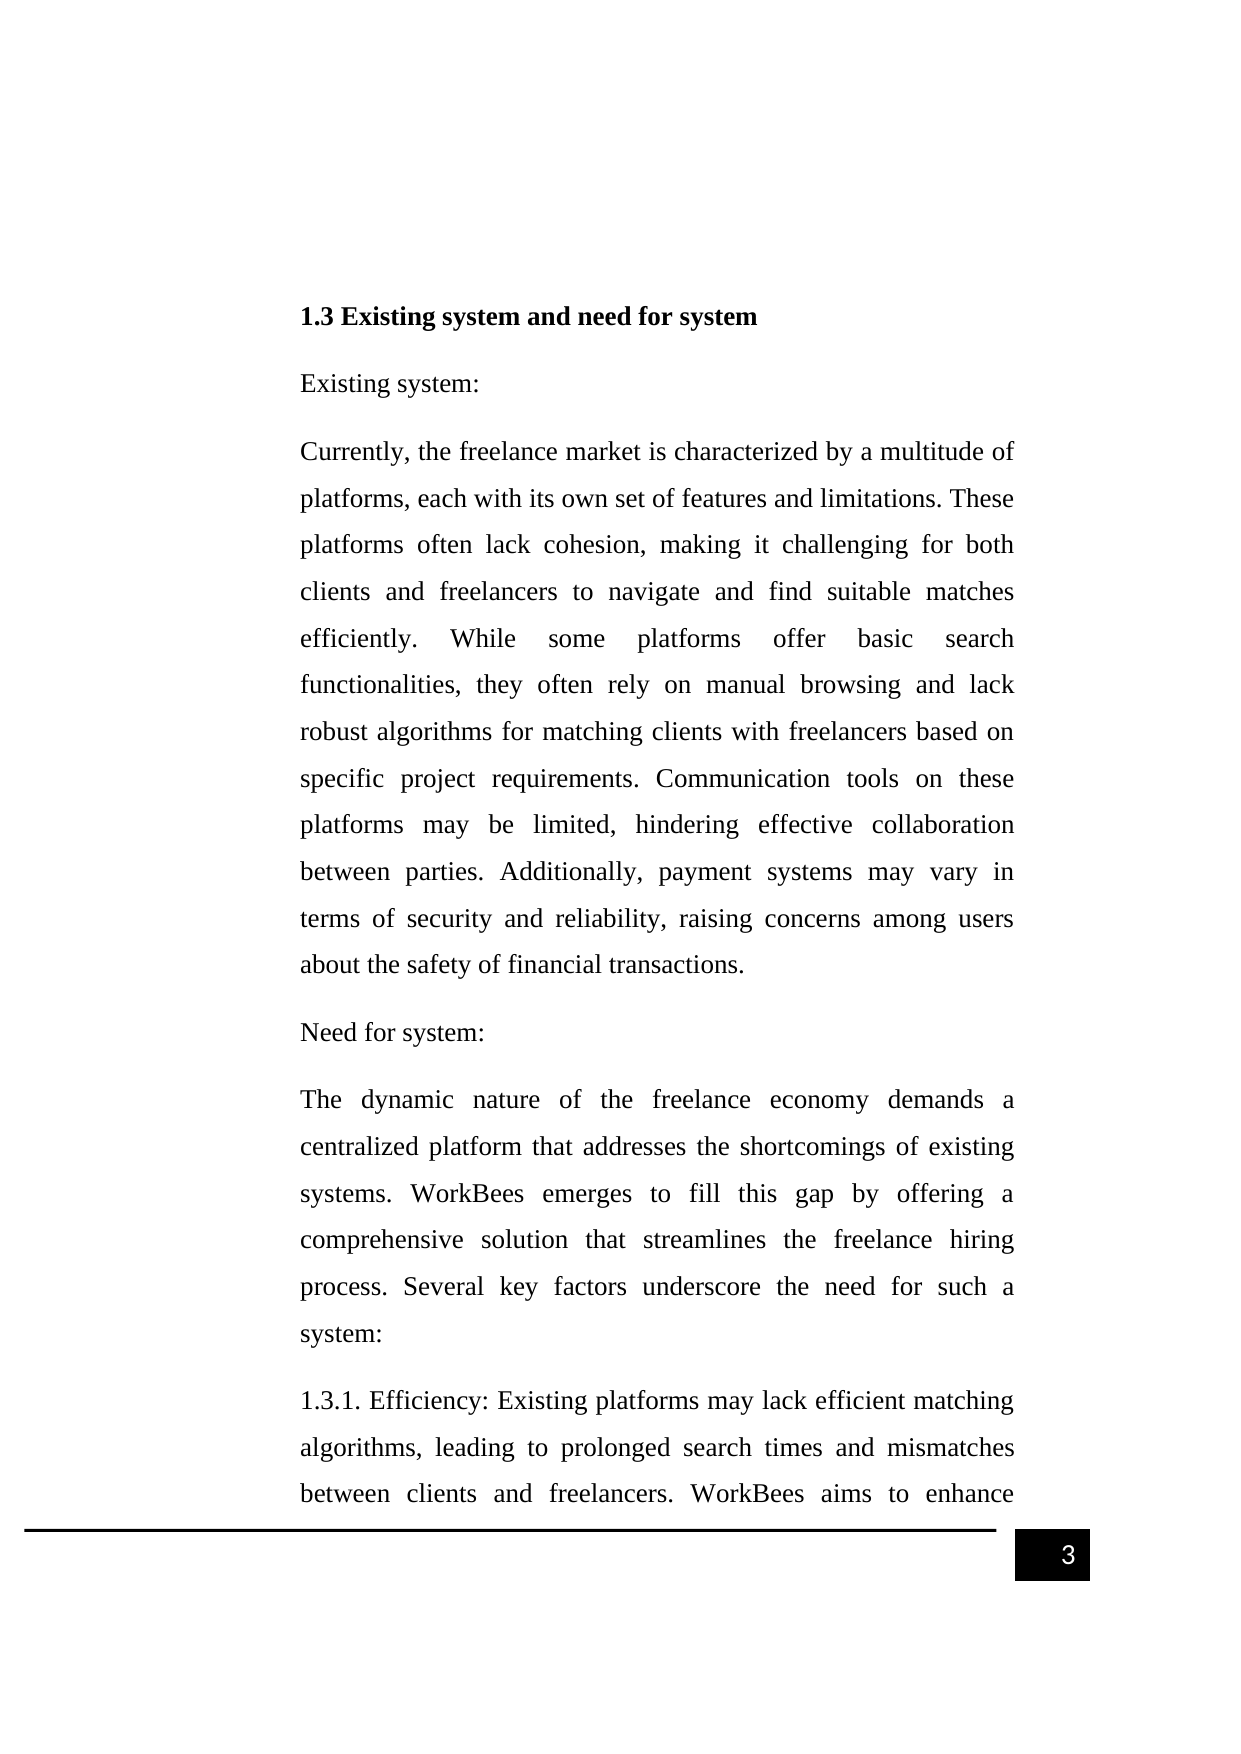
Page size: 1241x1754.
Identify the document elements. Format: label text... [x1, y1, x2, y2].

text Currently, the freelance market is characterized by a multitude of platforms, each with its own set of features and limitations. These platforms often lack cohesion, making it challenging for both clients and freelancers to navigate and find suitable matches efficiently. While some platforms offer basic search functionalities, they often rely on manual browsing and lack robust algorithms for matching clients with freelancers based on specific project requirements. Communication tools on these platforms may be limited, hindering effective collaboration between parties. Additionally, payment systems may vary in terms of security and reliability, raising concerns among users about the safety of financial transactions. [300, 435, 1015, 979]
text 1.3 Existing system and need for system [300, 300, 1015, 331]
text The dynamic nature of the freelance economy demands a centralized platform that addresses the shortcomings of existing systems. WorkBees emerges to fill this gap by offering a comprehensive solution that streamlines the freelance hiring process. Several key factors underscore the need for such a system: [300, 1083, 1015, 1348]
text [300, 1384, 1015, 1509]
text Existing system: [300, 367, 1015, 399]
text Need for system: [300, 1016, 1015, 1047]
